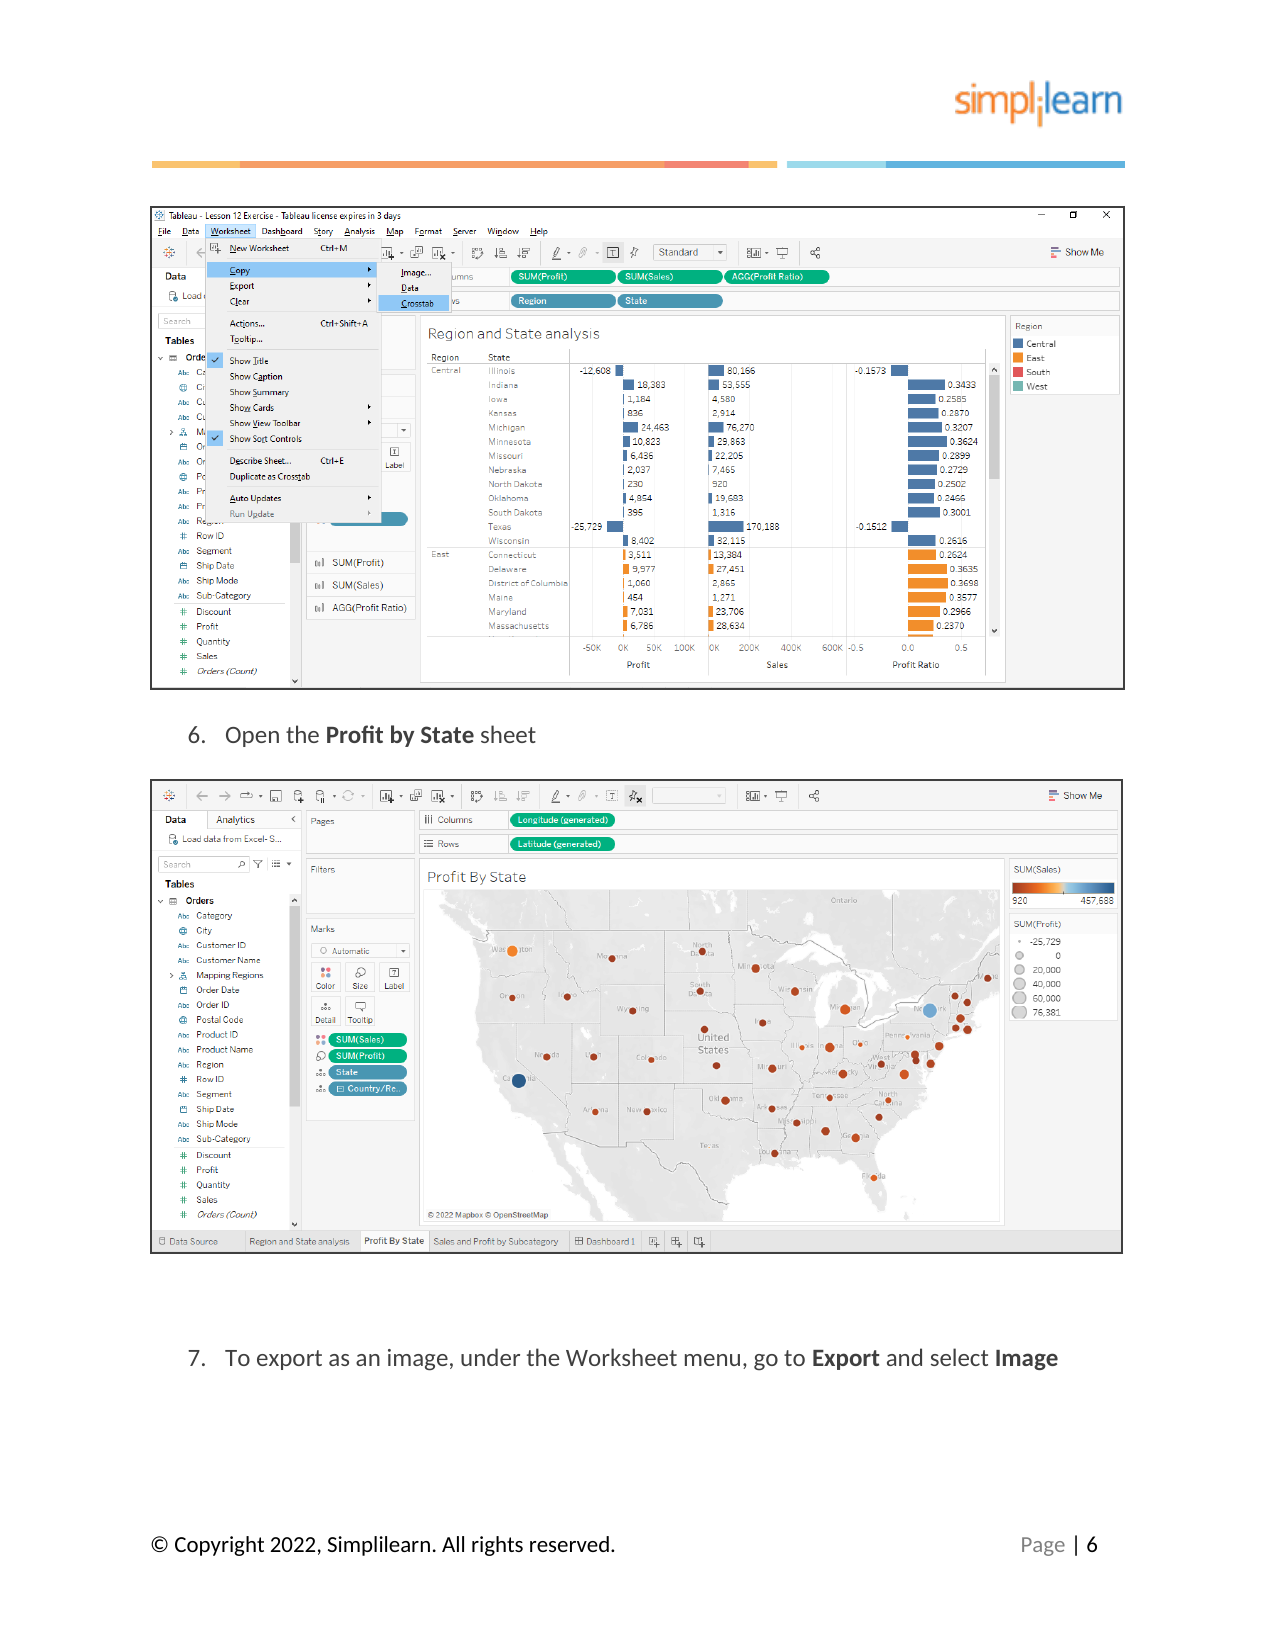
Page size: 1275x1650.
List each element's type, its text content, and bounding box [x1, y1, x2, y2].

picture [152, 208, 1123, 688]
picture [150, 159, 1125, 170]
picture [152, 781, 1121, 1252]
list Open the Profit by State sheet [187, 719, 1125, 749]
list To export as an image, under the Worksheet menu, go to Export and select Image [187, 1343, 1125, 1373]
picture [951, 73, 1125, 141]
